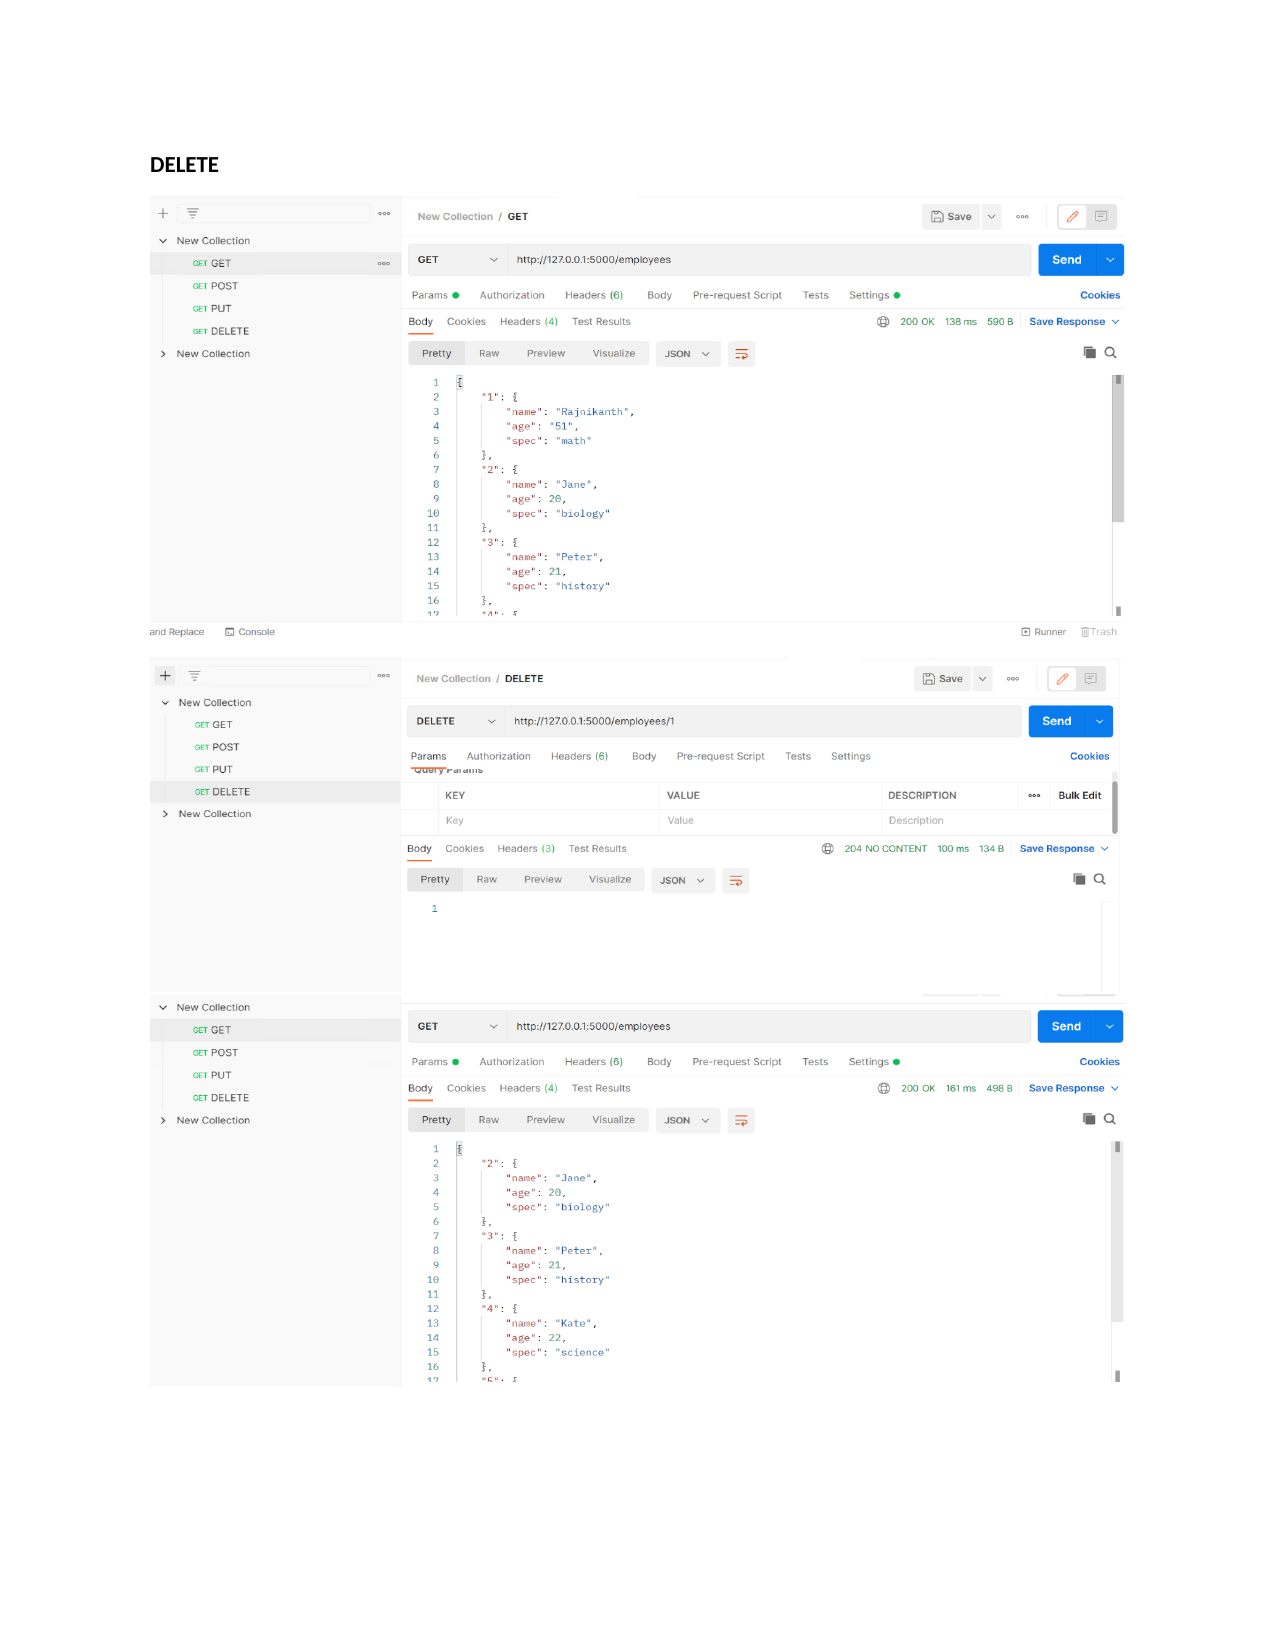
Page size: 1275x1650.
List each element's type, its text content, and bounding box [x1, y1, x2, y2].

picture [150, 657, 1125, 992]
text DELETE [150, 150, 1125, 178]
picture [150, 994, 1125, 1386]
picture [150, 196, 1125, 639]
